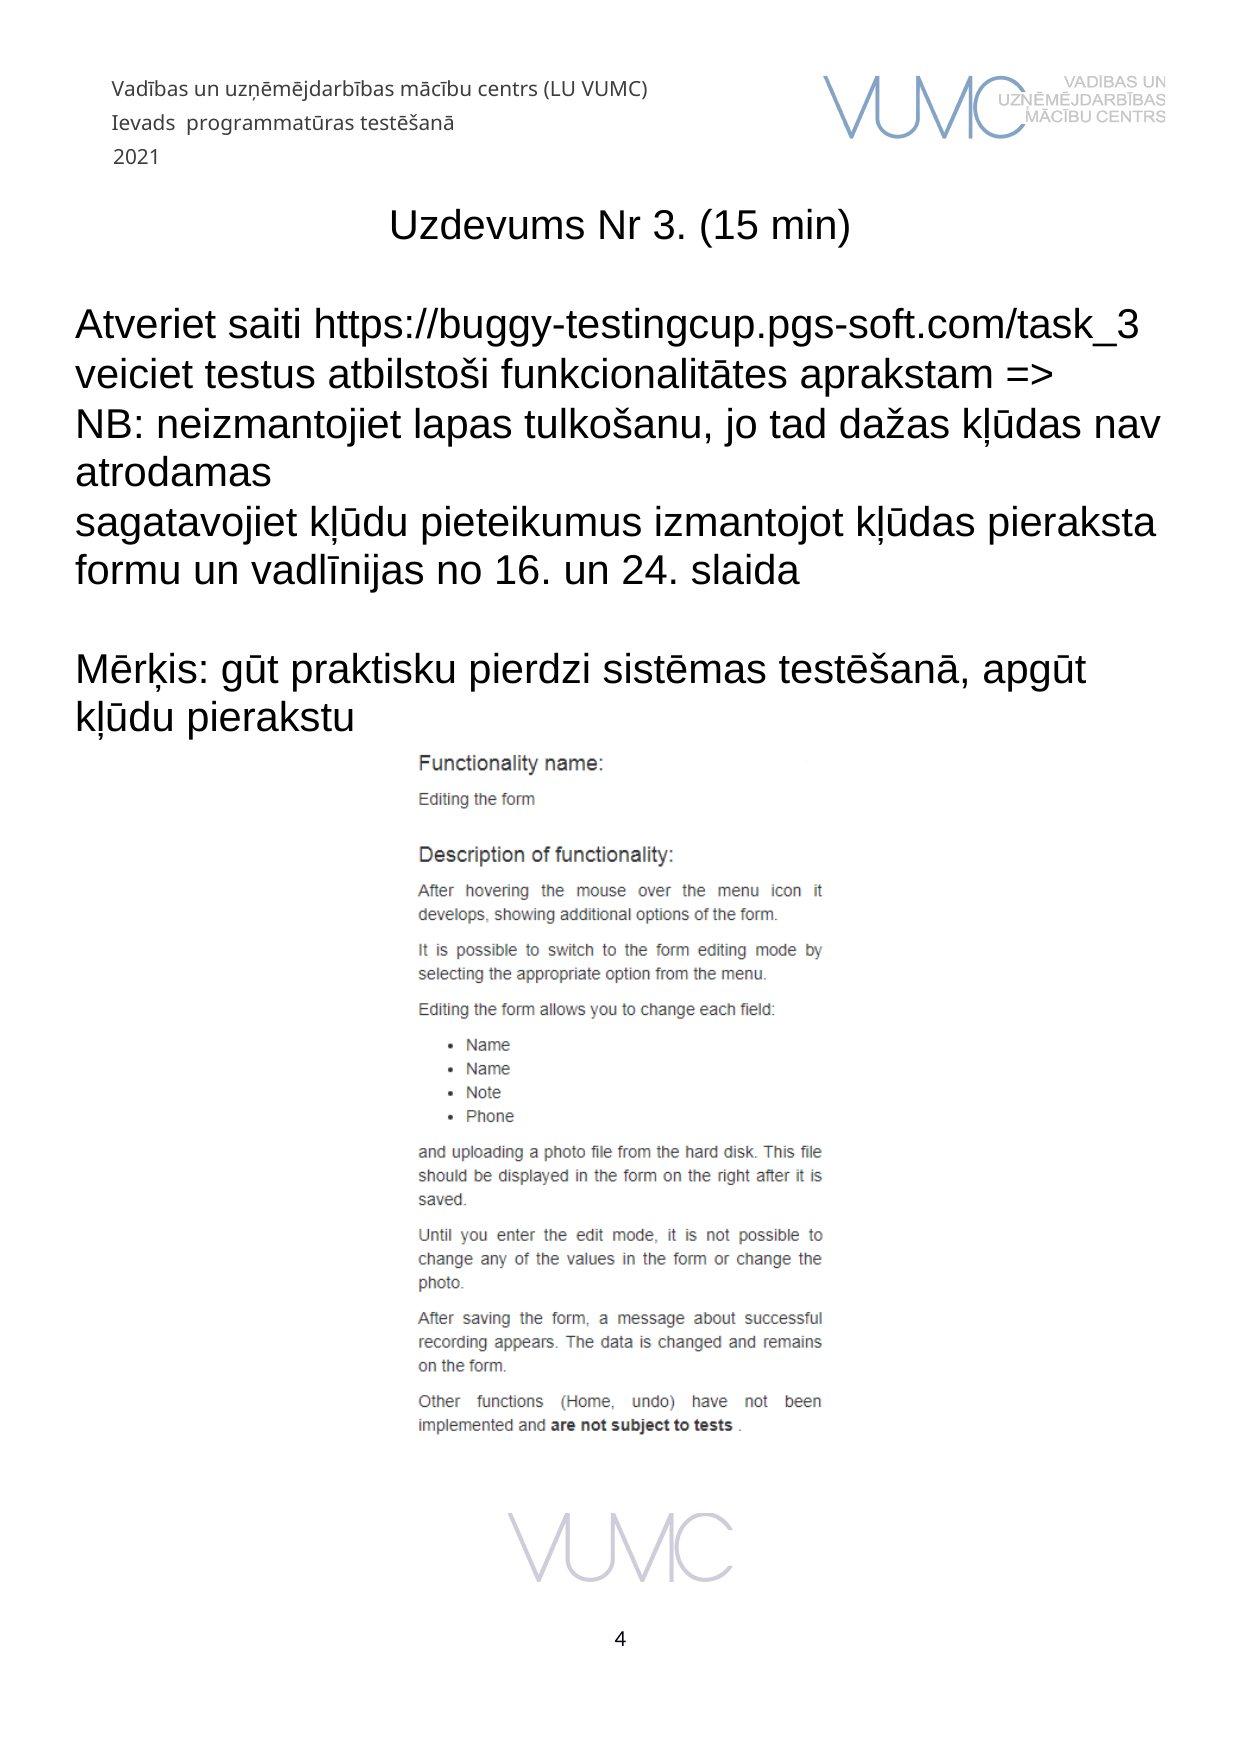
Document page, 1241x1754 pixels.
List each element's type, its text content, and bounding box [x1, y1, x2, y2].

picture [507, 1513, 733, 1582]
text veiciet testus atbilstoši funkcionalitātes aprakstam => [75, 349, 1165, 397]
text NB: neizmantojiet lapas tulkošanu, jo tad dažas kļūdas nav atrodamas [75, 399, 1165, 495]
text Mērķis: gūt praktisku pierdzi sistēmas testēšanā, apgūt kļūdu pierakstu [75, 644, 1165, 740]
picture [823, 75, 1166, 156]
picture [397, 742, 843, 1444]
text sagatavojiet kļūdu pieteikumus izmantojot kļūdas pieraksta formu un vadlīnijas no 16. un 24. slaida [75, 497, 1165, 593]
text Uzdevums Nr 3. (15 min) [75, 200, 1165, 248]
text Atveriet saiti https://buggy-testingcup.pgs-soft.com/task_3 [75, 300, 1165, 348]
